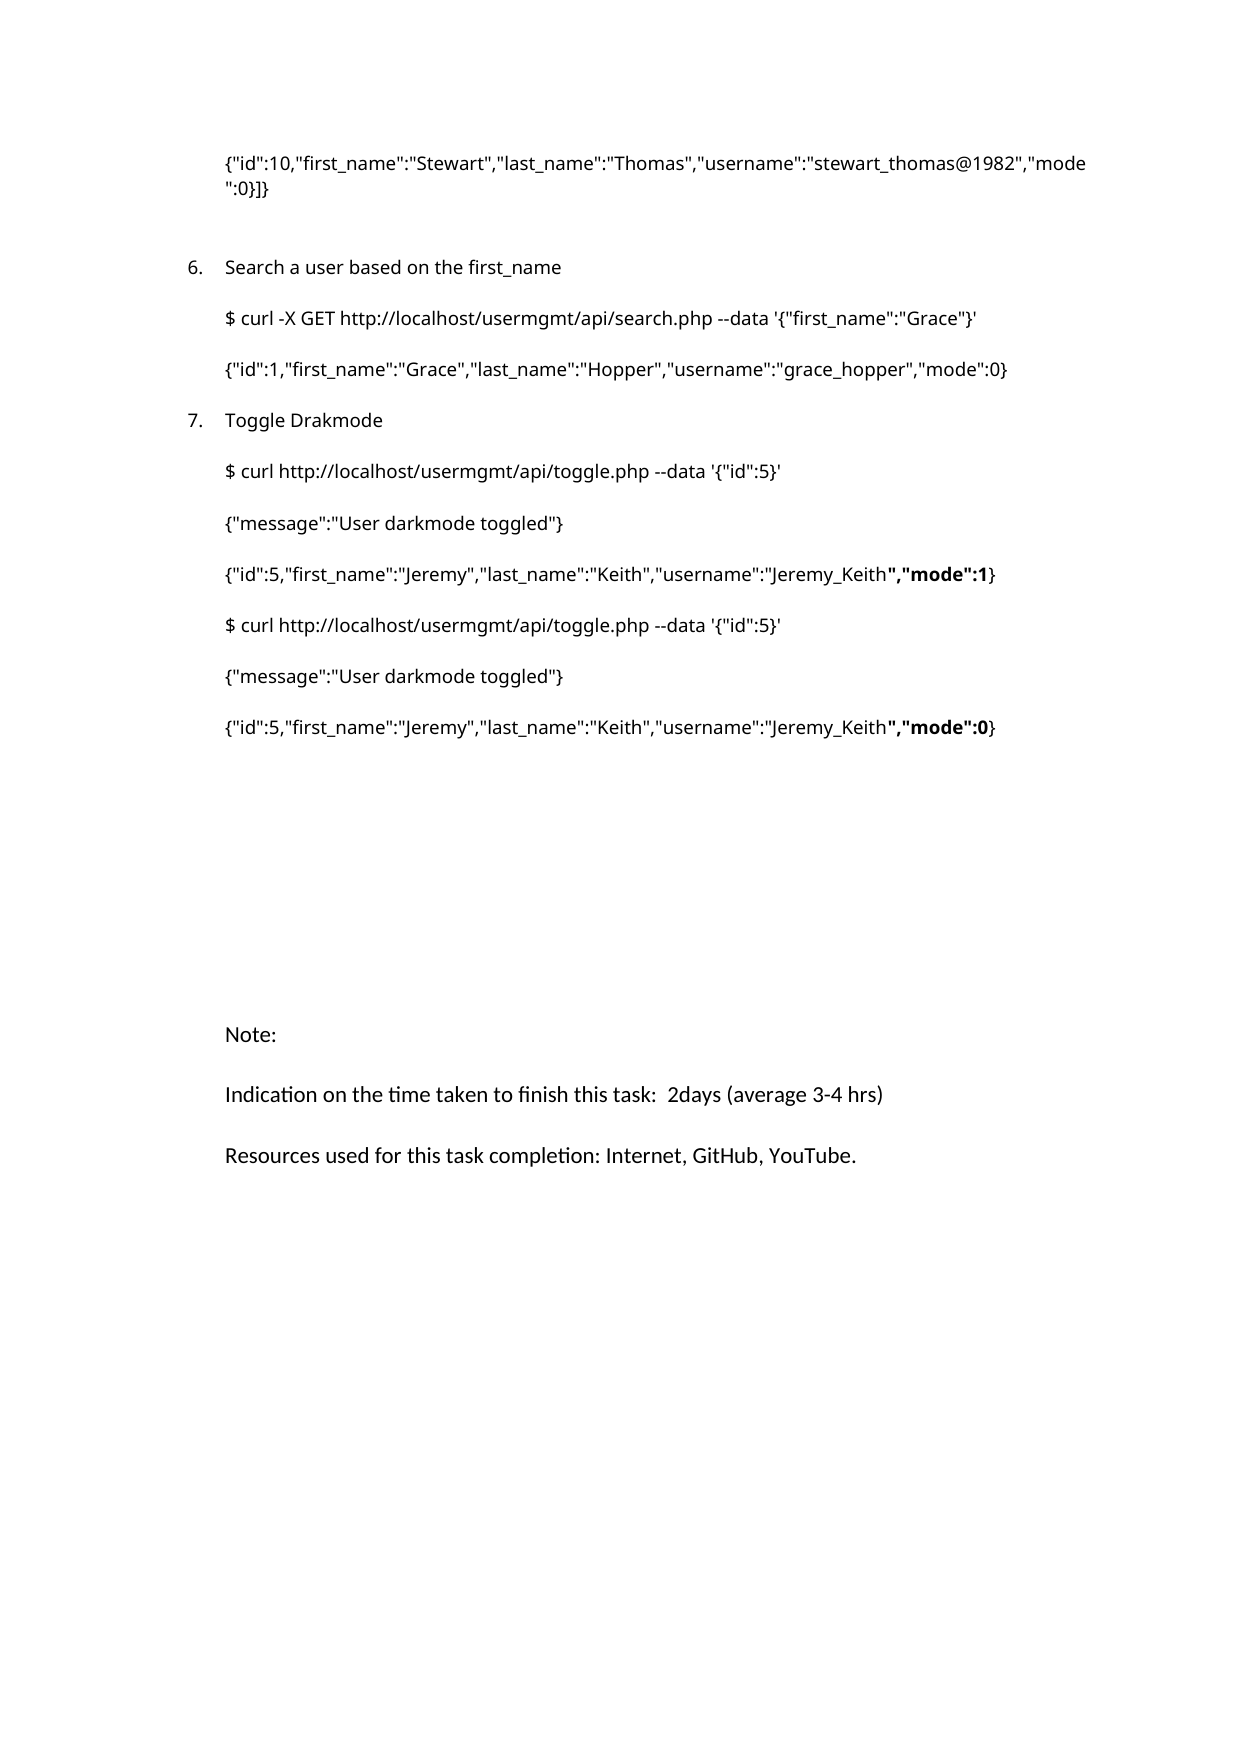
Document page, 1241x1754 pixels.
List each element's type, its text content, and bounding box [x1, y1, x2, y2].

text $ curl http://localhost/usermgmt/api/toggle.php --data '{"id":5}' [150, 612, 1090, 637]
list Search a user based on the first_name [187, 254, 1090, 280]
text {"id":5,"first_name":"Jeremy","last_name":"Keith","username":"Jeremy_Keith","mode":0} [225, 714, 1090, 739]
list Resources used for this task completion: Internet, GitHub, YouTube. [225, 1141, 1090, 1169]
list Indication on the time taken to finish this task: 2days (average 3-4 hrs) [225, 1081, 1090, 1109]
list Toggle Drakmode [187, 408, 1090, 433]
list Note: [225, 1020, 1090, 1048]
text {"id":1,"first_name":"Grace","last_name":"Hopper","username":"grace_hopper","mode":0} [225, 357, 1090, 382]
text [225, 150, 1090, 201]
text {"message":"User darkmode toggled"} [150, 510, 1090, 535]
text {"id":5,"first_name":"Jeremy","last_name":"Keith","username":"Jeremy_Keith","mode":1} [225, 561, 1090, 586]
text {"message":"User darkmode toggled"} [150, 663, 1090, 688]
text $ curl -X GET http://localhost/usermgmt/api/search.php --data '{"first_name":"Grace"}' [225, 306, 1090, 331]
text $ curl http://localhost/usermgmt/api/toggle.php --data '{"id":5}' [150, 459, 1090, 484]
